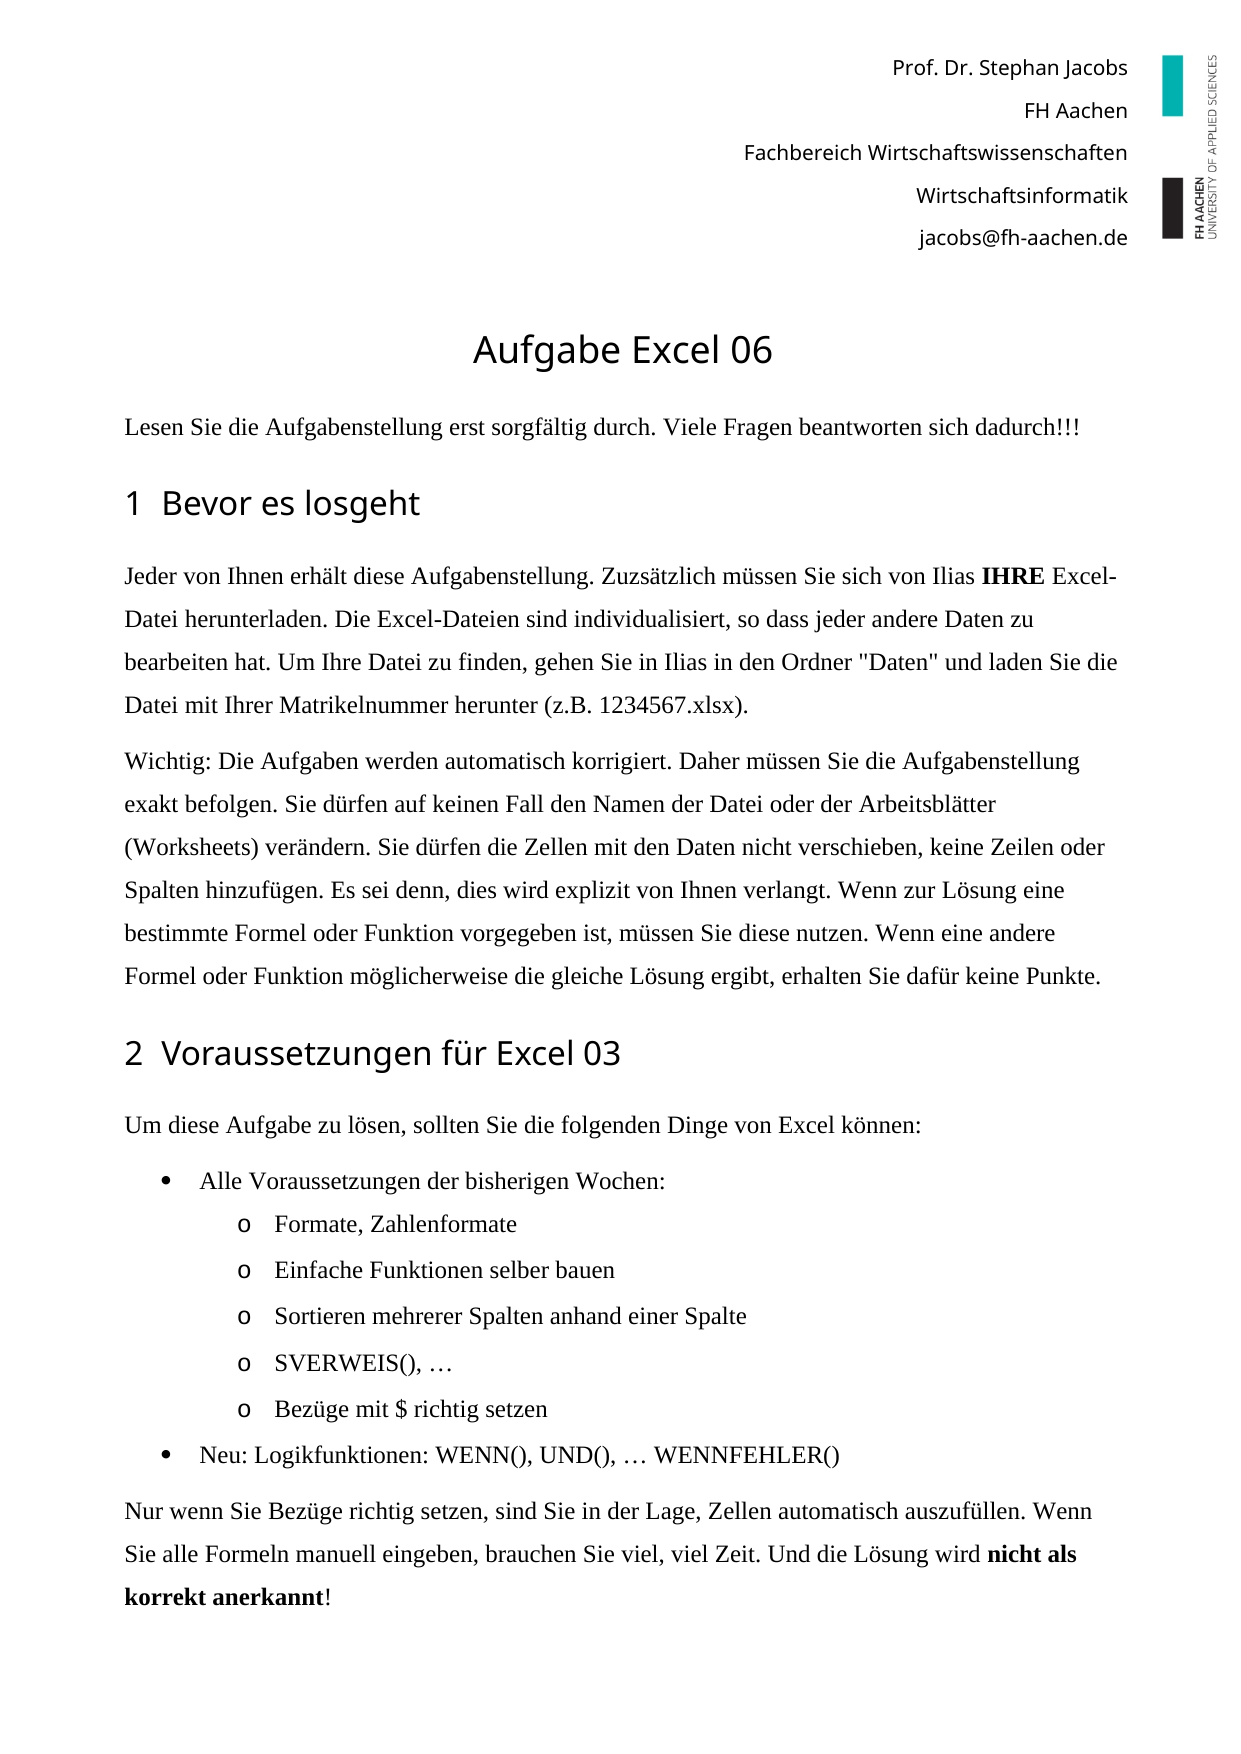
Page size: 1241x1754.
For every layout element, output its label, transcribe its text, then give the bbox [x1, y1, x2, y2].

picture [1159, 53, 1217, 241]
subtitle Voraussetzungen für Excel 03 [124, 1029, 1122, 1075]
list Neu: Logikfunktionen: WENN(), UND(), … WENNFEHLER() [162, 1440, 1122, 1469]
text Jeder von Ihnen erhält diese Aufgabenstellung. Zuzsätzlich müssen Sie sich von Ilias IHRE Excel-Datei herunterladen. Die Excel-Dateien sind individualisiert, so dass jeder andere Daten zu bearbeiten hat. Um Ihre Datei zu finden, gehen Sie in Ilias in den Ordner "Daten" und laden Sie die Datei mit Ihrer Matrikelnummer herunter (z.B. 1234567.xlsx). [124, 561, 1122, 719]
subtitle Bevor es losgeht [124, 480, 1122, 526]
list SVERWEIS(), … [237, 1348, 1122, 1378]
text Um diese Aufgabe zu lösen, sollten Sie die folgenden Dinge von Excel können: [124, 1110, 1122, 1139]
text Nur wenn Sie Bezüge richtig setzen, sind Sie in der Lage, Zellen automatisch auszufüllen. Wenn Sie alle Formeln manuell eingeben, brauchen Sie viel, viel Zeit. Und die Lösung wird nicht als korrekt anerkannt! [124, 1496, 1122, 1611]
list Bezüge mit $ richtig setzen [237, 1394, 1122, 1425]
list Alle Voraussetzungen der bisherigen Wochen: [162, 1166, 1122, 1194]
title Aufgabe Excel 06 [124, 323, 1122, 374]
list Sortieren mehrerer Spalten anhand einer Spalte [237, 1301, 1122, 1332]
list Einfache Funktionen selber bauen [237, 1255, 1122, 1286]
list Formate, Zahlenformate [237, 1209, 1122, 1240]
text Lesen Sie die Aufgabenstellung erst sorgfältig durch. Viele Fragen beantworten sich dadurch!!! [124, 412, 1122, 441]
text Wichtig: Die Aufgaben werden automatisch korrigiert. Daher müssen Sie die Aufgabenstellung exakt befolgen. Sie dürfen auf keinen Fall den Namen der Datei oder der Arbeitsblätter (Worksheets) verändern. Sie dürfen die Zellen mit den Daten nicht verschieben, keine Zeilen oder Spalten hinzufügen. Es sei denn, dies wird explizit von Ihnen verlangt. Wenn zur Lösung eine bestimmte Formel oder Funktion vorgegeben ist, müssen Sie diese nutzen. Wenn eine andere Formel oder Funktion möglicherweise die gleiche Lösung ergibt, erhalten Sie dafür keine Punkte. [124, 746, 1122, 990]
